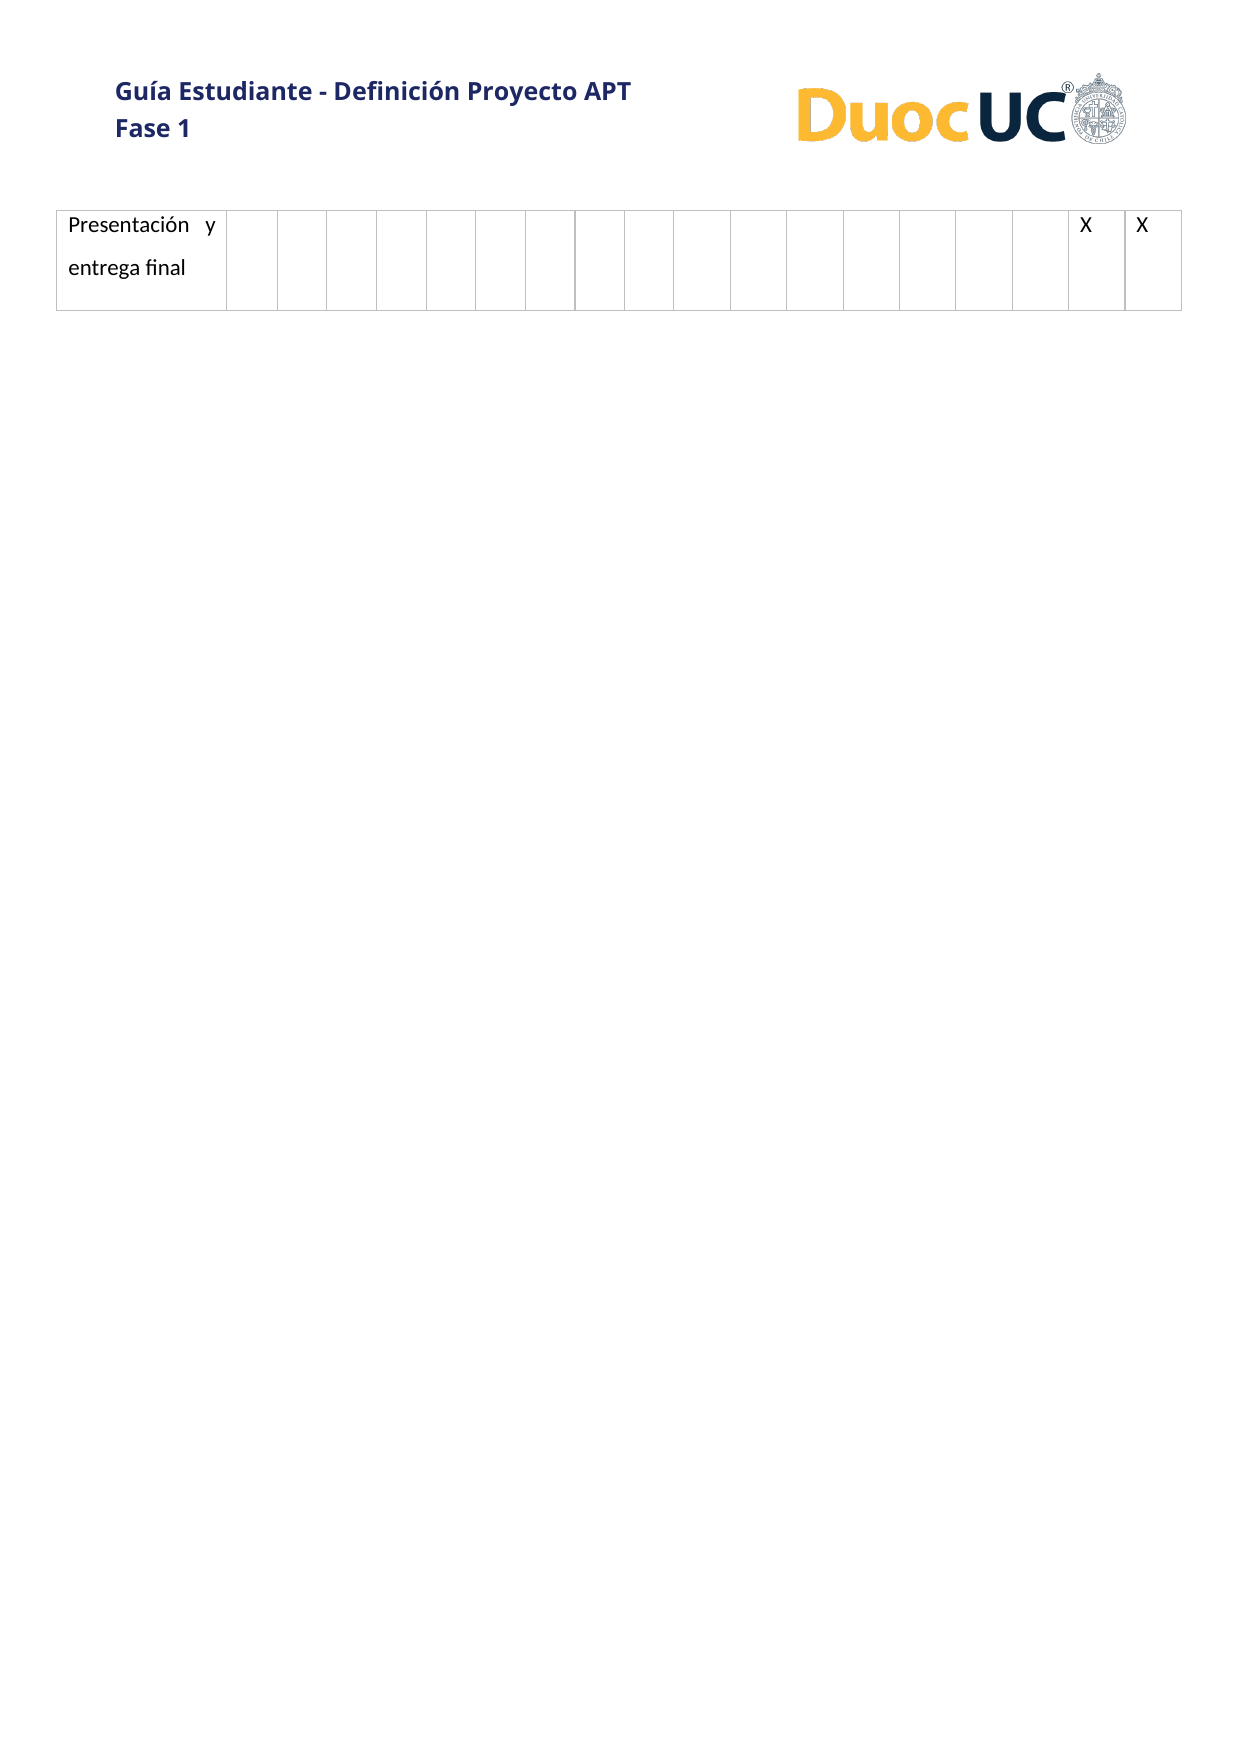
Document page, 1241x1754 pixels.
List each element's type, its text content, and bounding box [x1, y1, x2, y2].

table_cell X [1126, 211, 1181, 310]
table_cell [227, 211, 277, 310]
table_cell [476, 211, 525, 310]
table_cell [327, 211, 376, 310]
table_cell [427, 211, 475, 310]
table_cell [731, 211, 786, 310]
table_cell [844, 211, 899, 310]
table_cell X [1069, 211, 1124, 310]
table_cell [674, 211, 730, 310]
table_cell Presentación y entrega final [57, 211, 226, 310]
table_cell [576, 211, 624, 310]
table_cell [625, 211, 673, 310]
table_cell [787, 211, 843, 310]
table_cell [526, 211, 574, 310]
table_cell [900, 211, 955, 310]
picture [798, 73, 1126, 144]
table_cell [956, 211, 1012, 310]
table_cell [377, 211, 426, 310]
table_cell [1013, 211, 1068, 310]
table_cell [278, 211, 326, 310]
